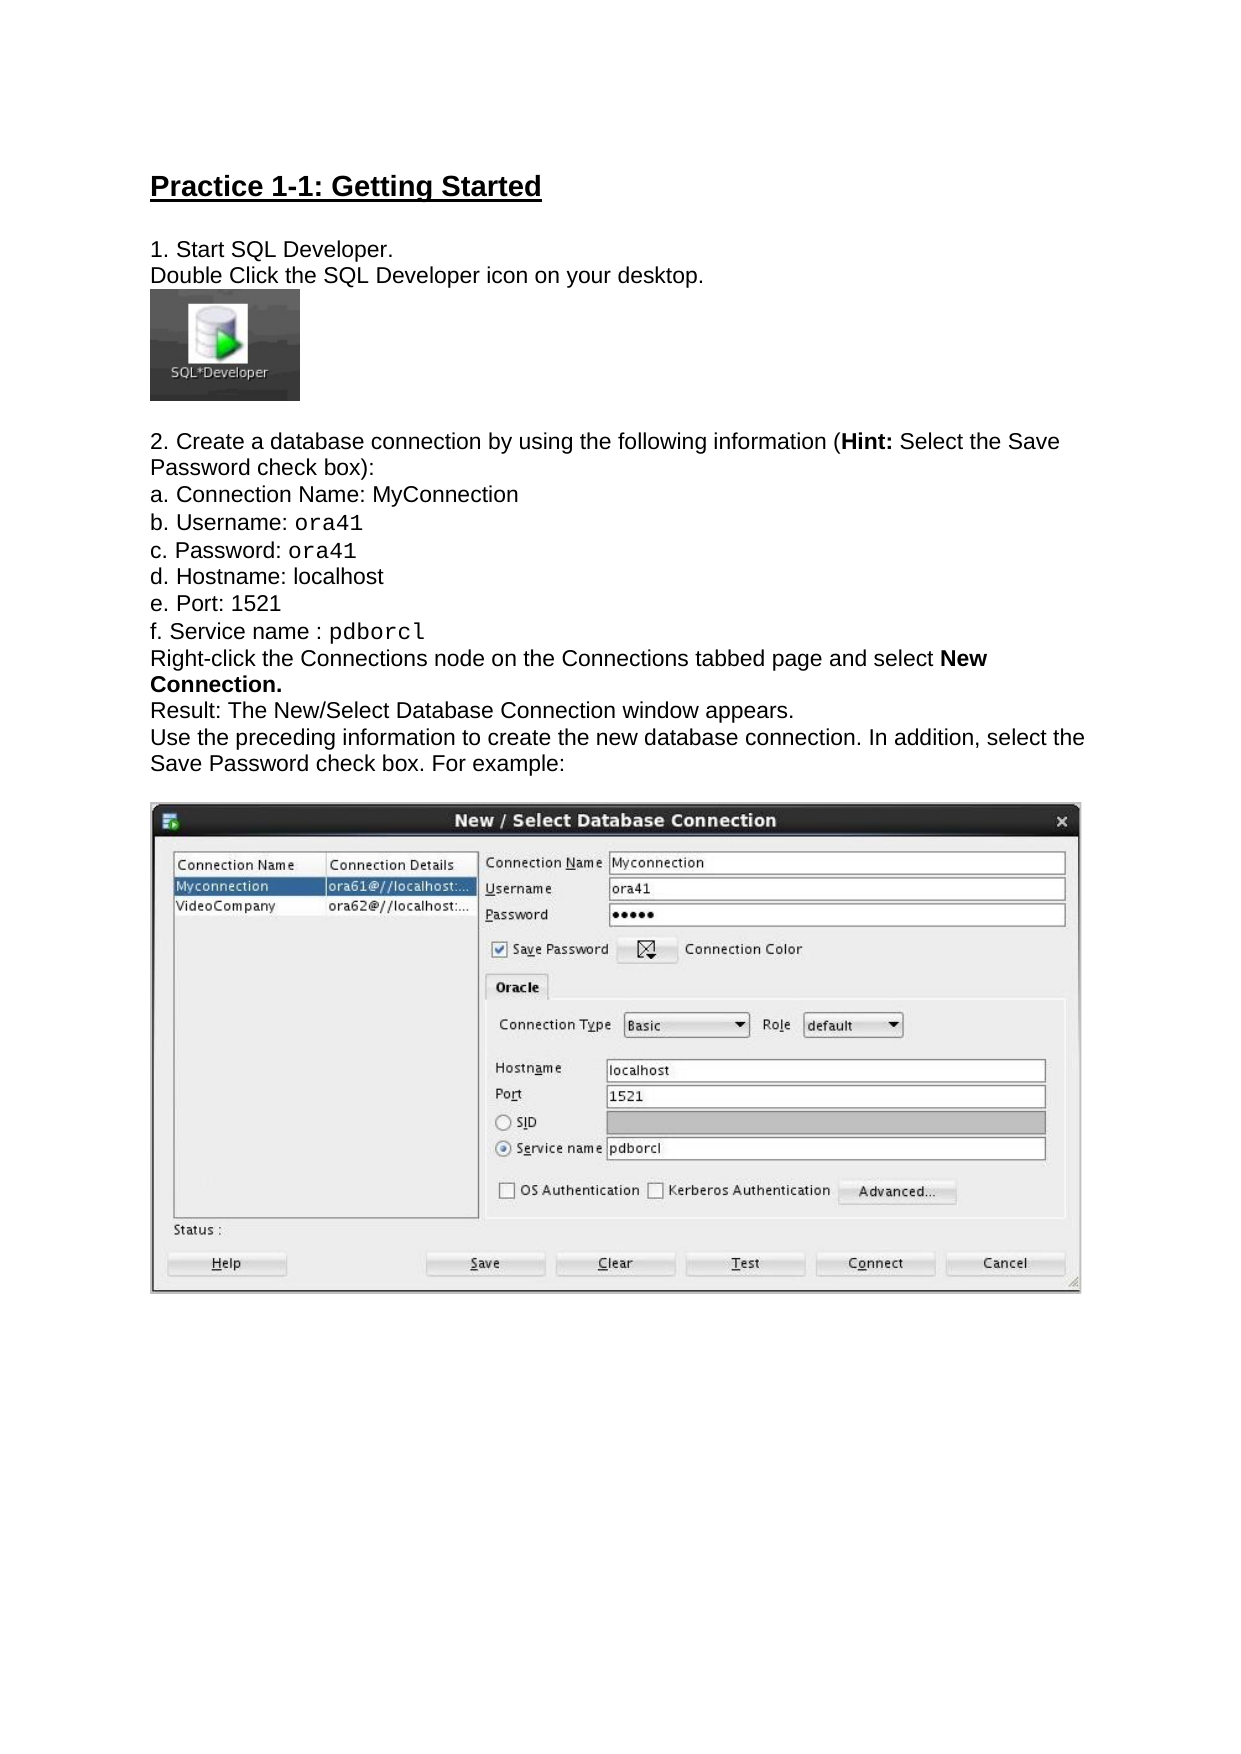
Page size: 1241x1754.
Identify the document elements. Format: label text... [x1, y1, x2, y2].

picture [150, 289, 300, 401]
list Password: ora41 [150, 536, 1103, 564]
text Use the preceding information to create the new database connection. In addition, select the Save Password check box. For example: [150, 724, 1087, 777]
picture [150, 802, 1082, 1294]
text Right-click the Connections node on the Connections tabbed page and select New Connection. [150, 645, 989, 698]
text Double Click the SQL Developer icon on your desktop. [150, 263, 1103, 289]
list Hostname: localhost [150, 564, 1103, 590]
list Start SQL Developer. [150, 237, 1103, 263]
list Port: 1521 [150, 590, 1103, 616]
list Connection Name: MyConnection [150, 481, 1103, 507]
list Create a database connection by using the following information (Hint: Select the Save Password check box): [150, 428, 1060, 480]
text Result: The New/Select Database Connection window appears. [150, 698, 1103, 724]
subtitle Practice 1-1: Getting Started [150, 169, 1103, 203]
list Username: ora41 [150, 508, 1103, 536]
list Service name : pdborcl [150, 617, 1103, 645]
